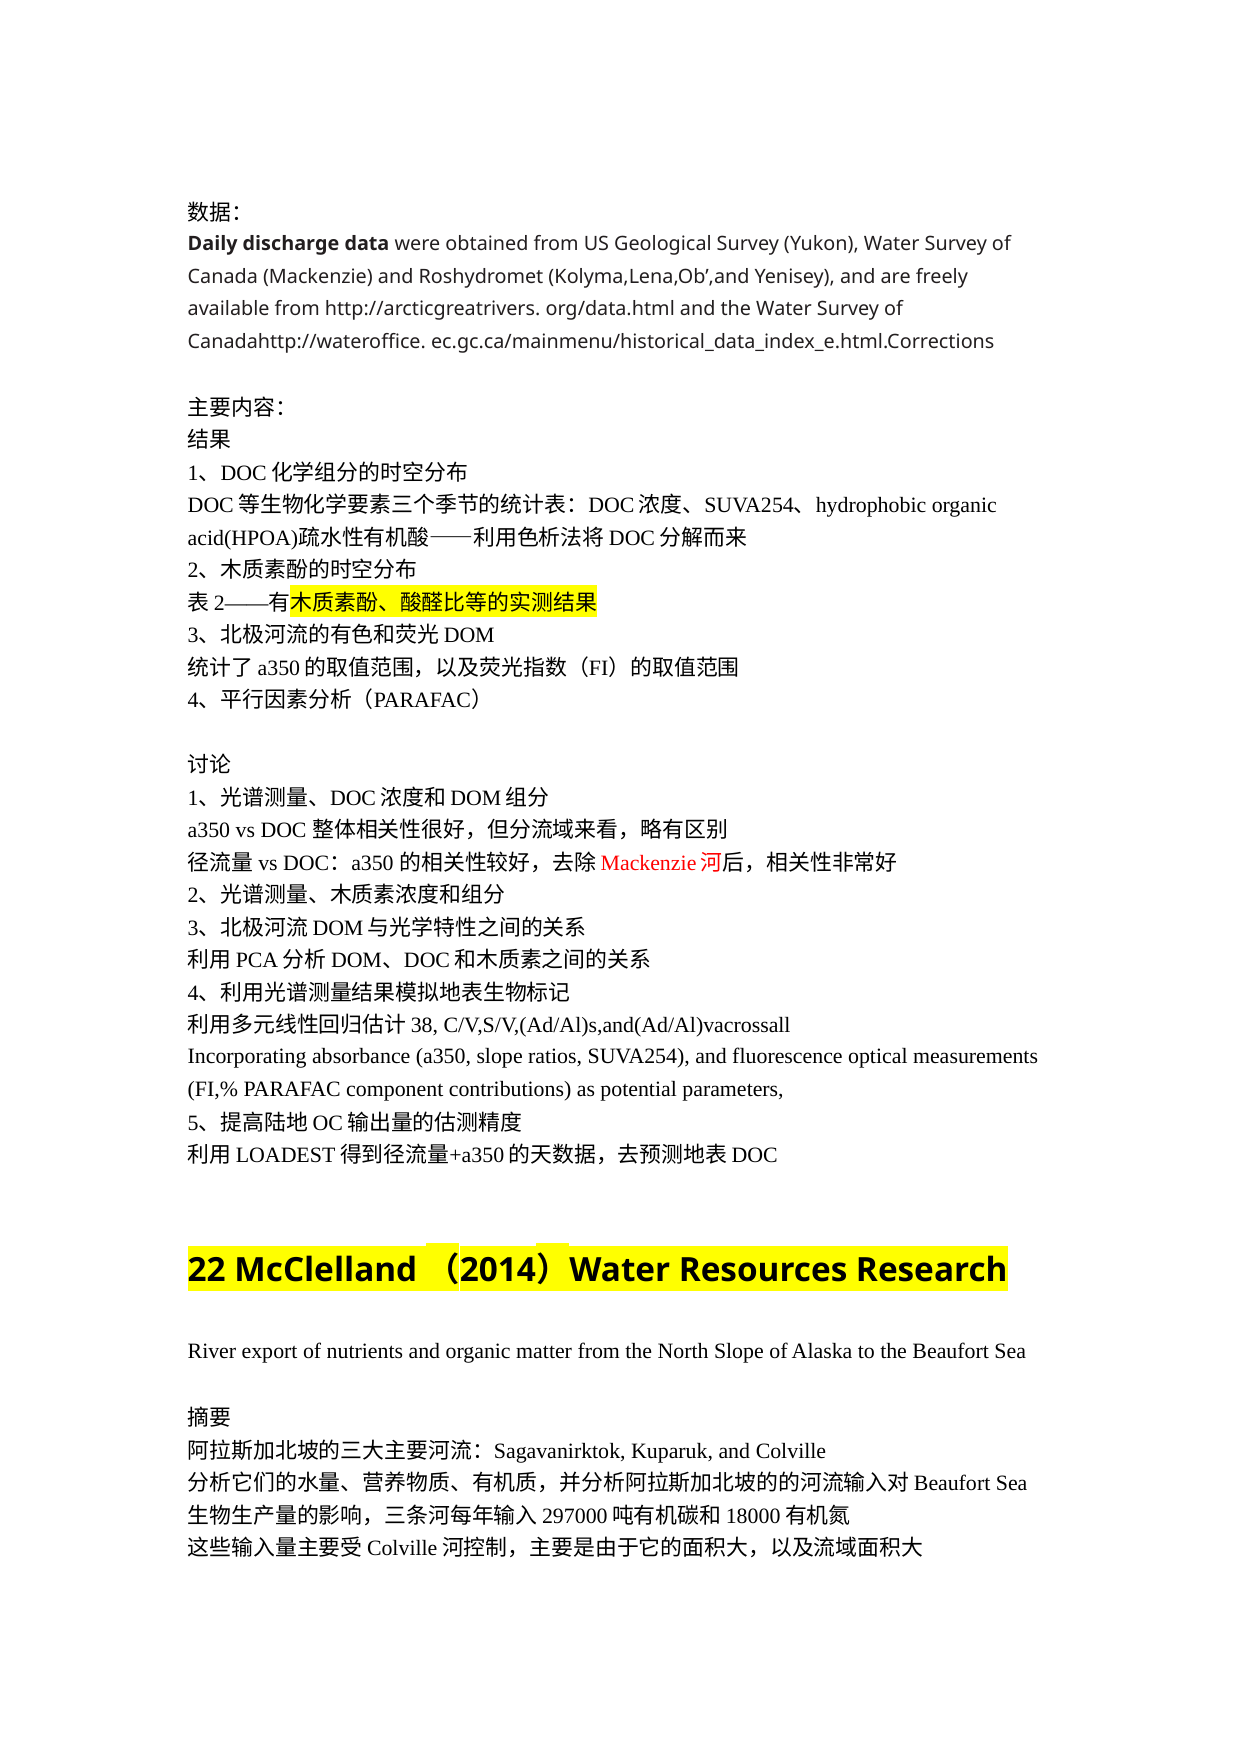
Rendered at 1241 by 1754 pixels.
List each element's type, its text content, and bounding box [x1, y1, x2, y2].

text 2、光谱测量、木质素浓度和组分 [187, 877, 1053, 909]
text 5、提高陆地OC输出量的估测精度 [187, 1104, 1053, 1137]
text River export of nutrients and organic matter from the North Slope of Alaska to the Beaufort Sea [187, 1335, 1053, 1367]
text 3、北极河流DOM与光学特性之间的关系 [187, 909, 1053, 942]
text 4、利用光谱测量结果模拟地表生物标记 [187, 974, 1053, 1007]
text DOC等生物化学要素三个季节的统计表：DOC浓度、SUVA254、hydrophobic organic acid(HPOA)疏水性有机酸——利用色析法将DOC分解而来 [187, 487, 1053, 552]
text Incorporating absorbance (a350, slope ratios, SUVA254), and fluorescence optical measurements (FI,% PARAFAC component contributions) as potential parameters, [187, 1039, 1053, 1104]
text 表2——有木质素酚、酸醛比等的实测结果 [187, 584, 1053, 617]
text Daily discharge data were obtained from US Geological Survey (Yukon), Water Survey of Canada (Mackenzie) and Roshydromet (Kolyma,Lena,Ob’,and Yenisey), and are freely available from http://arcticgreatrivers. org/data.html and the Water Survey of Canadahttp://wateroffice. ec.gc.ca/mainmenu/historical_data_index_e.html.Corrections [187, 227, 1053, 357]
subtitle 22 McClelland （2014）Water Resources Research [187, 1234, 1053, 1299]
text 3、北极河流的有色和荧光DOM [187, 617, 1053, 649]
text 阿拉斯加北坡的三大主要河流：Sagavanirktok, Kuparuk, and Colville [187, 1432, 1053, 1465]
text 摘要 [187, 1400, 1053, 1432]
text 2、木质素酚的时空分布 [187, 552, 1053, 584]
text 主要内容： [187, 389, 1053, 422]
text 分析它们的水量、营养物质、有机质，并分析阿拉斯加北坡的的河流输入对Beaufort Sea生物生产量的影响，三条河每年输入297000吨有机碳和18000有机氮 [187, 1465, 1053, 1530]
text 结果 [187, 422, 1053, 454]
text a350 vs DOC 整体相关性很好，但分流域来看，略有区别 [187, 812, 1053, 844]
text 4、平行因素分析（PARAFAC） [187, 682, 1053, 714]
text 讨论 [187, 747, 1053, 779]
text 1、DOC化学组分的时空分布 [187, 454, 1053, 487]
text 1、光谱测量、DOC浓度和DOM组分 [187, 779, 1053, 812]
text 利用多元线性回归估计38, C/V,S/V,(Ad/Al)s,and(Ad/Al)vacrossall [187, 1007, 1053, 1039]
text 统计了a350的取值范围，以及荧光指数（FI）的取值范围 [187, 649, 1053, 682]
text 数据： [187, 194, 1053, 227]
text 利用PCA分析DOM、DOC和木质素之间的关系 [187, 942, 1053, 974]
text 利用LOADEST得到径流量+a350的天数据，去预测地表DOC [187, 1137, 1053, 1169]
text 这些输入量主要受Colville河控制，主要是由于它的面积大，以及流域面积大 [187, 1530, 1053, 1562]
text 径流量 vs DOC：a350 的相关性较好，去除Mackenzie河后，相关性非常好 [187, 844, 1053, 877]
